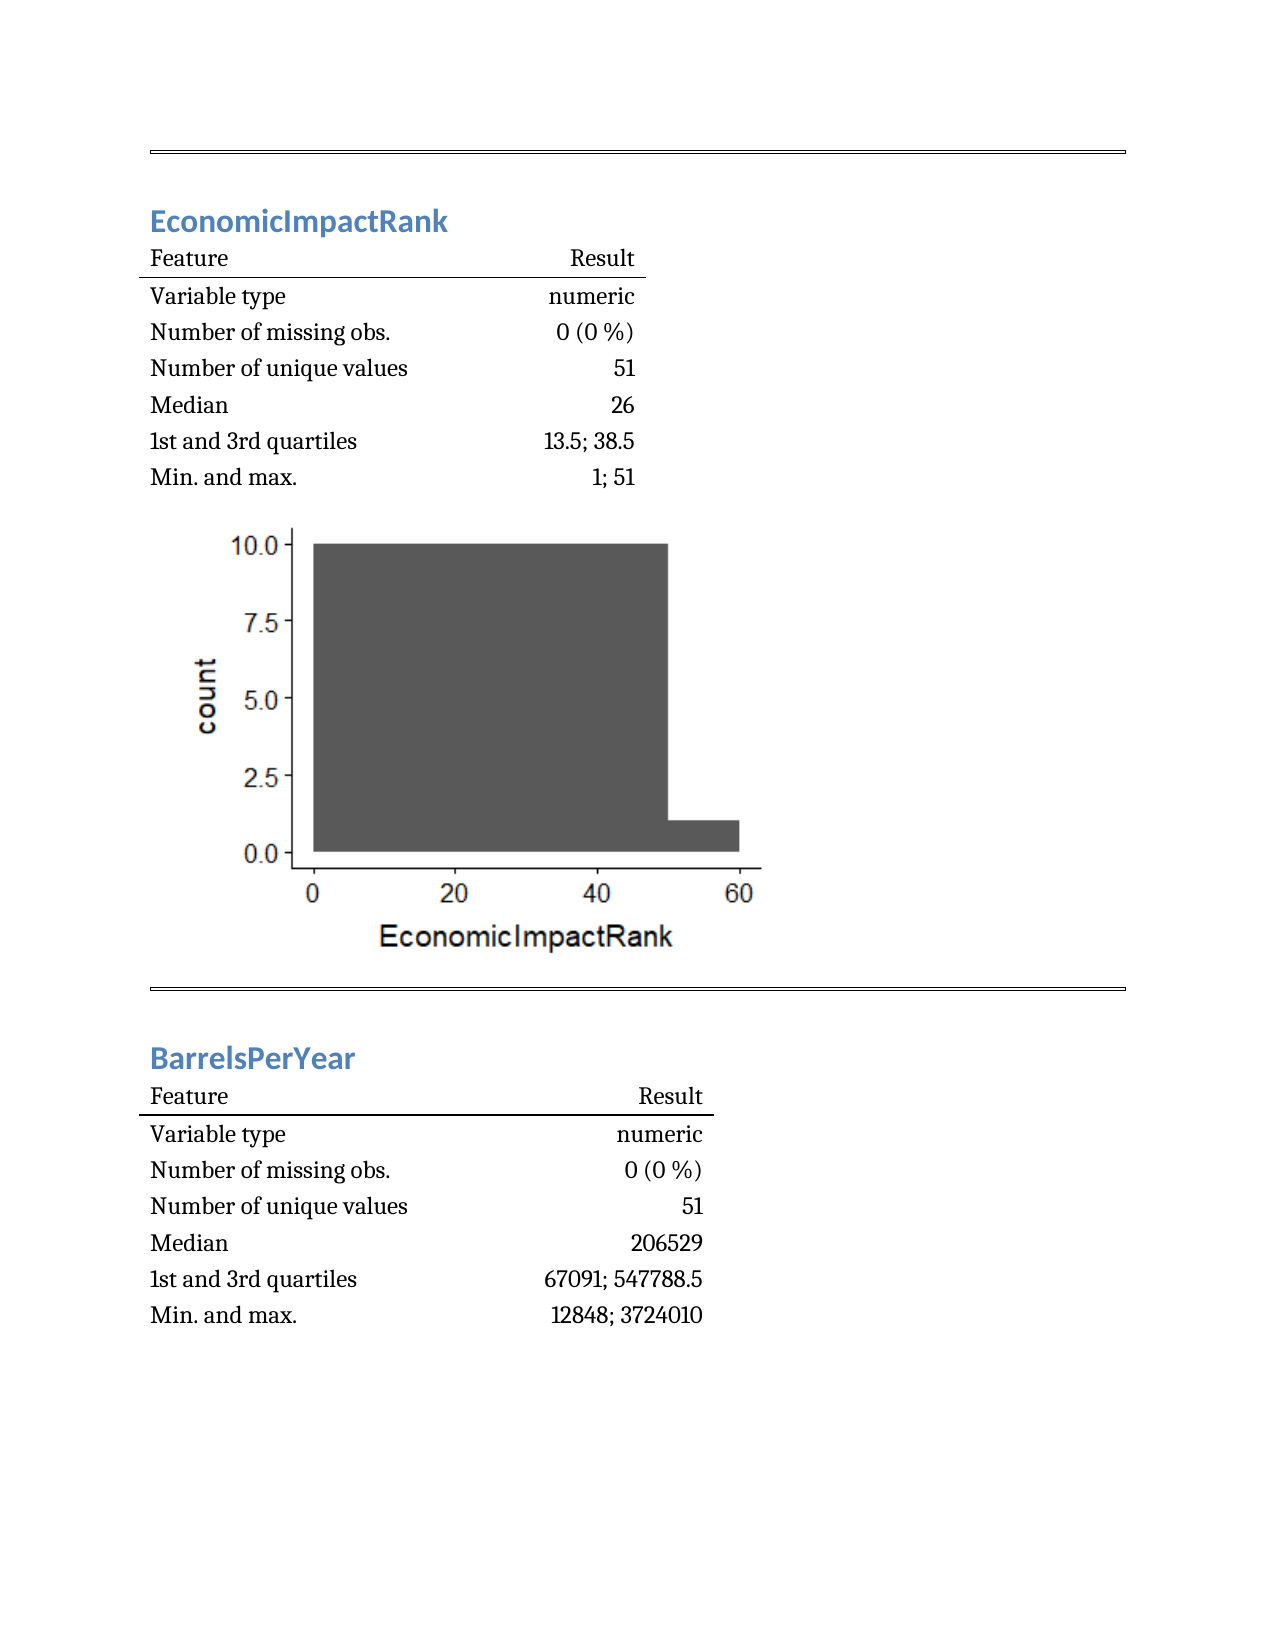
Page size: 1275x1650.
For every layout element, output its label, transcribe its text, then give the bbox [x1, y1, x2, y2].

table_cell Min. and max. [139, 459, 486, 496]
table_cell 13.5; 38.5 [486, 423, 646, 459]
table_cell 0 (0 %) [487, 1152, 714, 1188]
table_cell Median [139, 1225, 487, 1261]
table_cell Variable type [139, 278, 486, 314]
table_cell Number of missing obs. [139, 1152, 487, 1188]
table_header Result [487, 1078, 714, 1114]
subtitle EconomicImpactRank [150, 199, 1125, 240]
table_cell 26 [486, 387, 646, 423]
table_header Result [486, 240, 646, 277]
table_cell 1; 51 [486, 459, 646, 496]
table_cell numeric [487, 1116, 714, 1152]
table_cell 1st and 3rd quartiles [139, 423, 486, 459]
table_cell 67091; 547788.5 [487, 1261, 714, 1297]
table_cell 0 (0 %) [486, 314, 646, 351]
table_cell 51 [487, 1189, 714, 1225]
subtitle BarrelsPerYear [150, 1037, 1125, 1078]
table_cell numeric [486, 278, 646, 314]
table_cell Variable type [139, 1116, 487, 1152]
table_cell Number of missing obs. [139, 314, 486, 351]
table_cell Min. and max. [139, 1297, 487, 1333]
table_cell Median [139, 387, 486, 423]
table_header Feature [139, 1078, 487, 1114]
table_cell 206529 [487, 1225, 714, 1261]
table_cell 1st and 3rd quartiles [139, 1261, 487, 1297]
table_header Feature [139, 240, 486, 277]
table_cell 51 [486, 351, 646, 387]
table_cell 12848; 3724010 [487, 1297, 714, 1333]
table_cell Number of unique values [139, 1189, 487, 1225]
table_cell Number of unique values [139, 351, 486, 387]
picture [168, 514, 776, 969]
